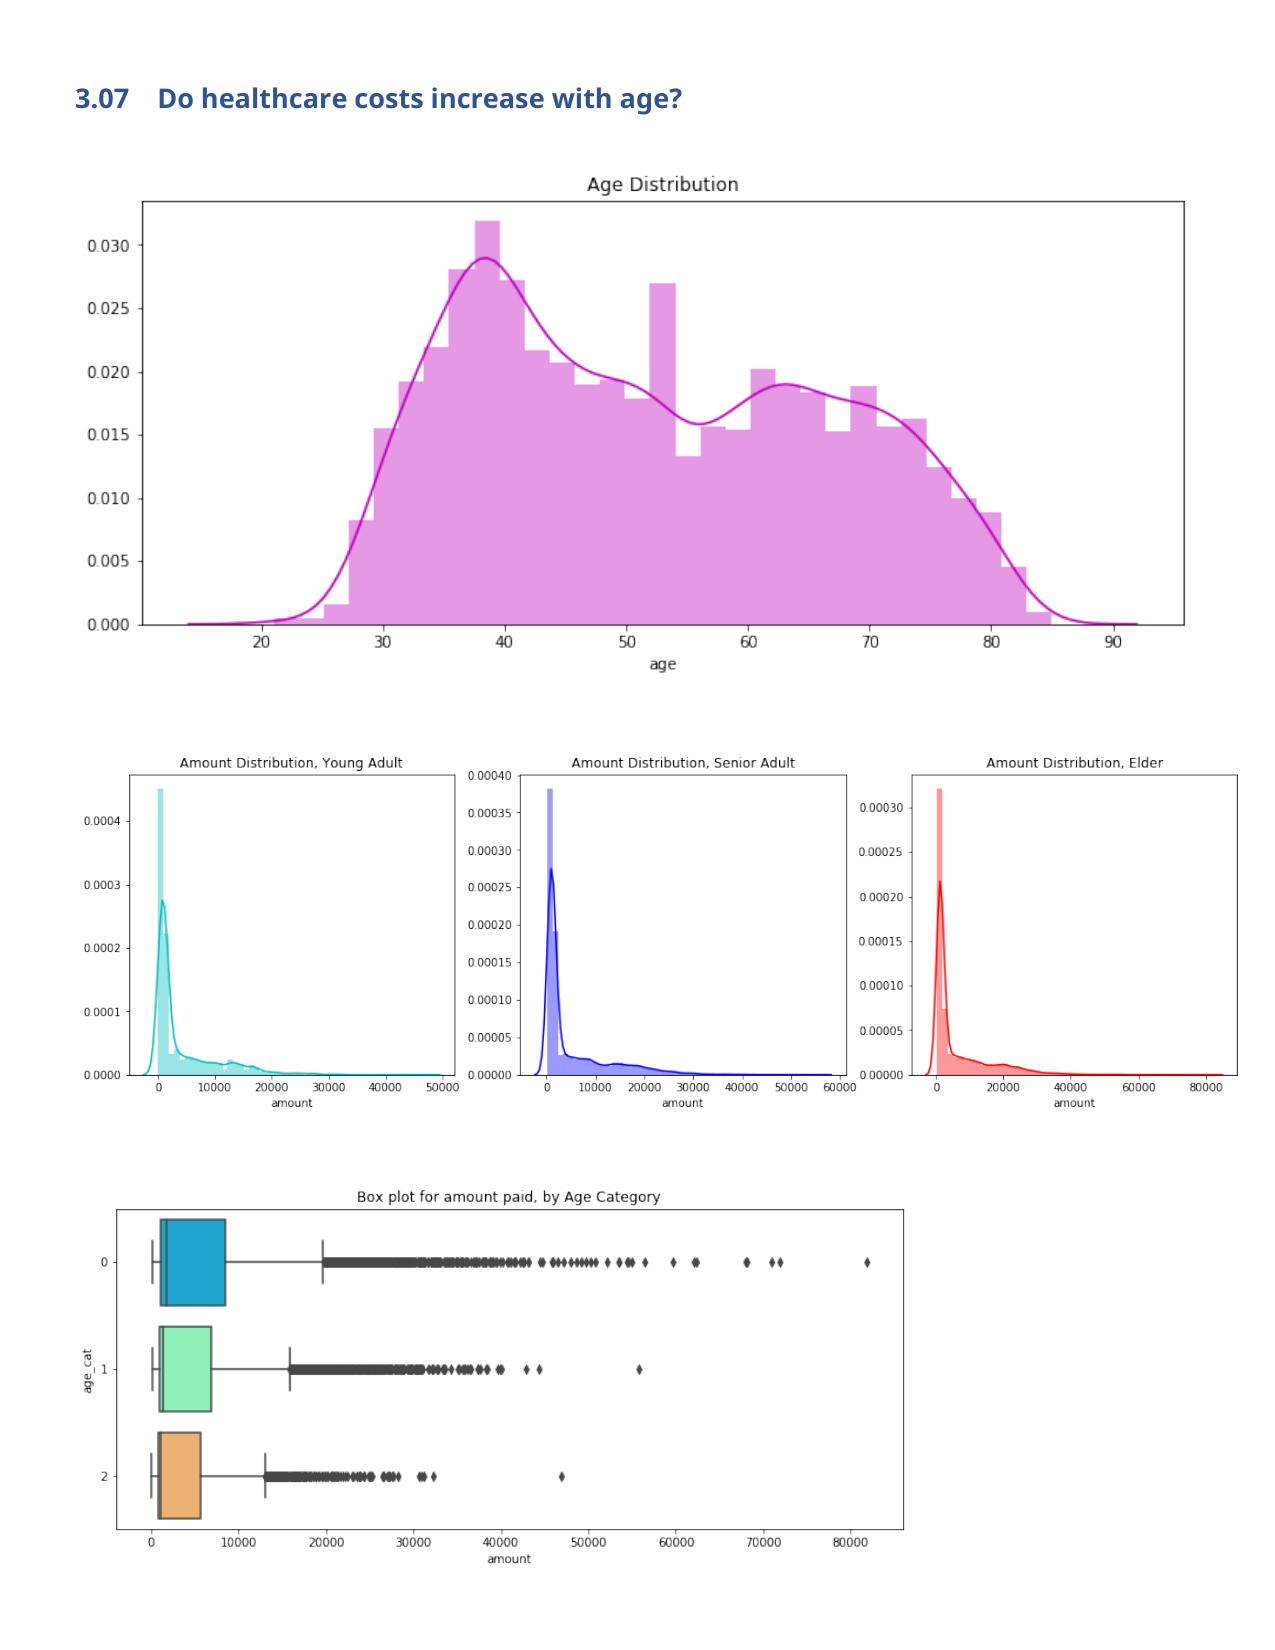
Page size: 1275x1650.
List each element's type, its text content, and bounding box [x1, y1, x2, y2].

subtitle Do healthcare costs increase with age? [75, 79, 1200, 116]
picture [75, 749, 1248, 1117]
picture [75, 1182, 914, 1574]
picture [75, 165, 1200, 684]
